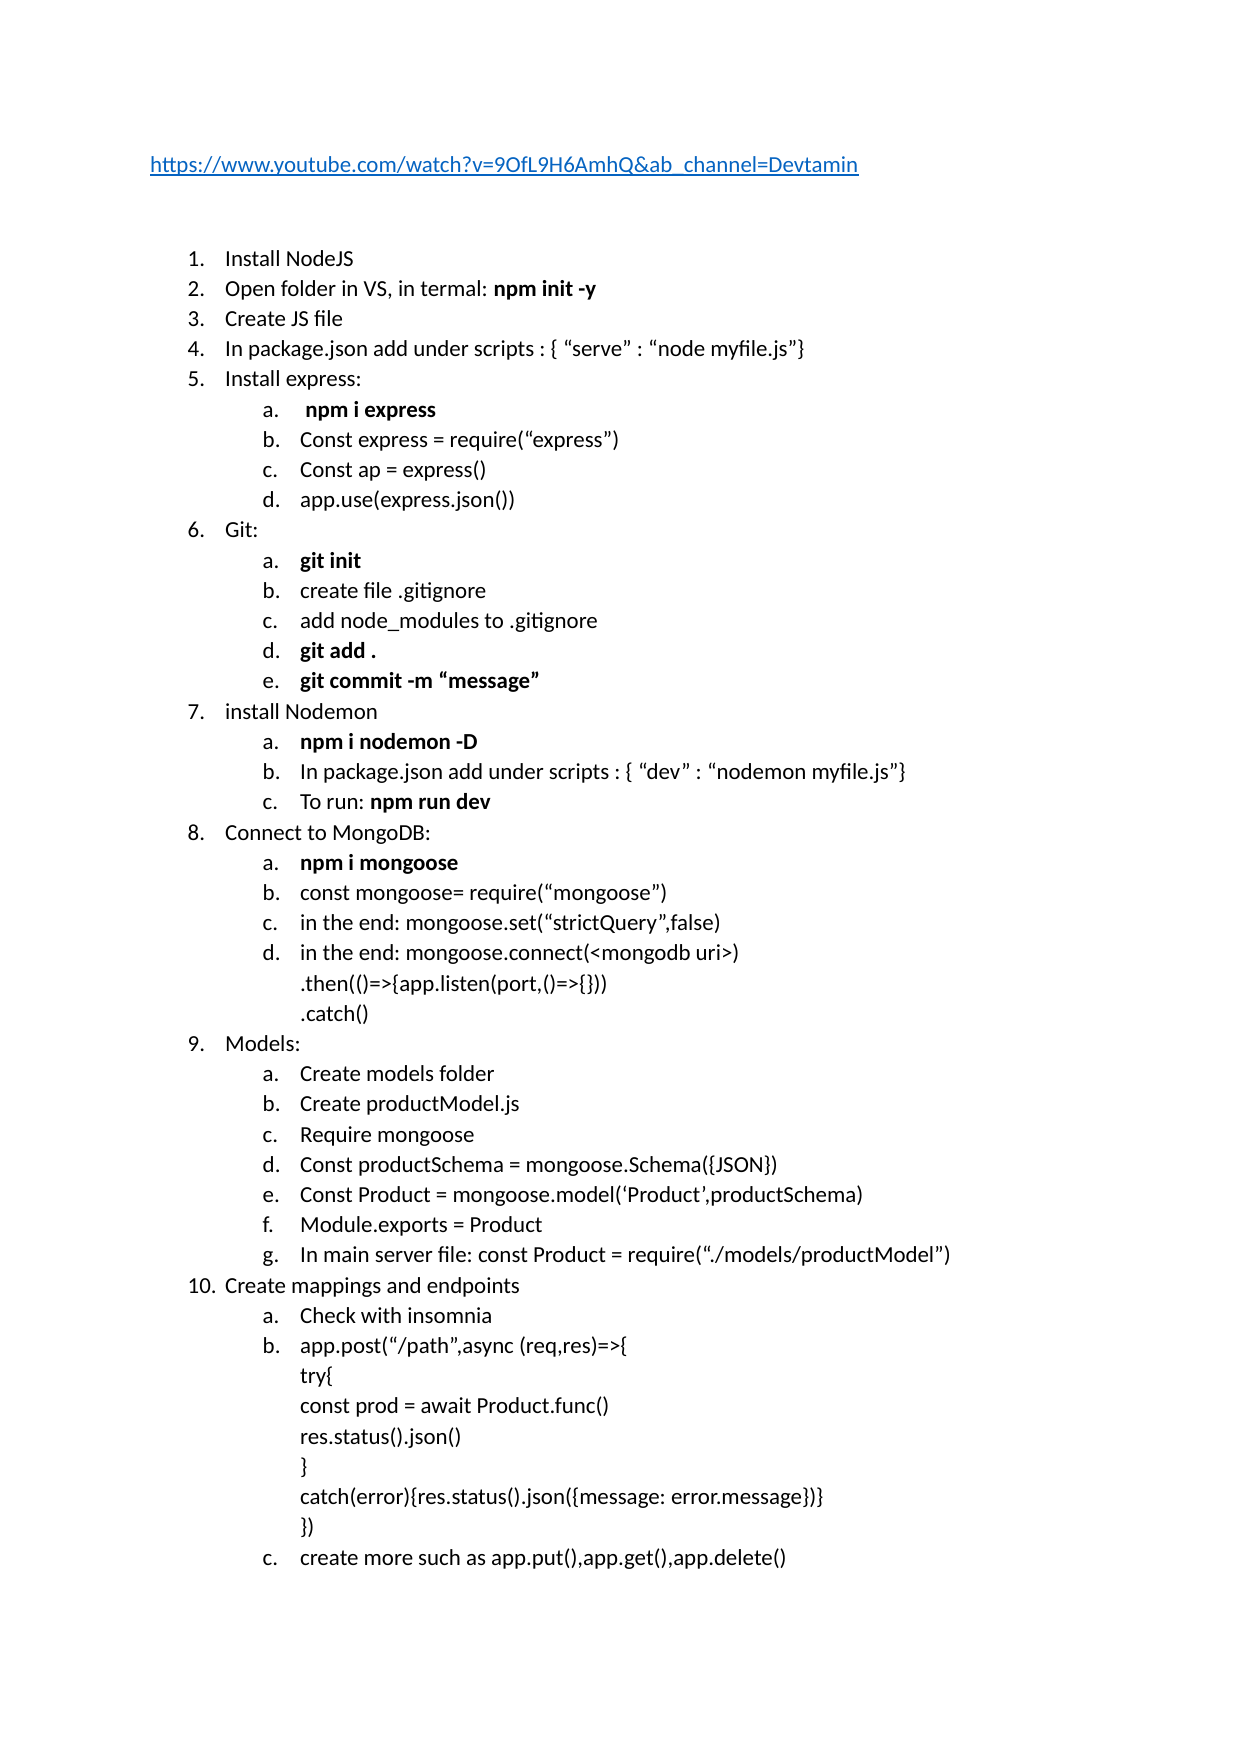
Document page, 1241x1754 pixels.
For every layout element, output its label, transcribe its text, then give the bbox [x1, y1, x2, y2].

list const mongoose= require(“mongoose”) [262, 878, 1090, 906]
list }) [300, 1512, 1090, 1541]
list in the end: mongoose.set(“strictQuery”,false) [262, 908, 1090, 936]
list Install NodeJS [187, 244, 1090, 272]
list add node_modules to .gitignore [262, 606, 1090, 634]
list Const express = require(“express”) [262, 425, 1090, 453]
list try{ [300, 1361, 1090, 1389]
list catch(error){res.status().json({message: error.message})} [300, 1482, 1090, 1510]
list install Nodemon [187, 697, 1090, 725]
list Create models folder [262, 1059, 1090, 1087]
list create more such as app.put(),app.get(),app.delete() [262, 1543, 1090, 1571]
list npm i nodemon -D [262, 727, 1090, 755]
list in the end: mongoose.connect(<mongodb uri>) [262, 938, 1090, 967]
list Const Product = mongoose.model(‘Product’,productSchema) [262, 1180, 1090, 1208]
list .then(()=>{app.listen(port,()=>{})) [300, 969, 1090, 997]
list } [300, 1452, 1090, 1480]
list In package.json add under scripts : { “dev” : “nodemon myfile.js”} [262, 757, 1090, 785]
list Const ap = express() [262, 455, 1090, 483]
list git add . [262, 636, 1090, 664]
list Connect to MongoDB: [187, 818, 1090, 846]
list create file .gitignore [262, 576, 1090, 604]
list Install express: [187, 364, 1090, 393]
list git init [262, 546, 1090, 574]
list Module.exports = Product [262, 1210, 1090, 1238]
list app.use(express.json()) [262, 485, 1090, 513]
list Create mappings and endpoints [187, 1271, 1090, 1299]
list Const productSchema = mongoose.Schema({JSON}) [262, 1150, 1090, 1178]
list In main server file: const Product = require(“./models/productModel”) [262, 1241, 1090, 1269]
list Git: [187, 516, 1090, 544]
list Require mongoose [262, 1120, 1090, 1148]
list Check with insomnia [262, 1301, 1090, 1329]
list npm i mongoose [262, 848, 1090, 876]
list git commit -m “message” [262, 667, 1090, 695]
list .catch() [300, 999, 1090, 1027]
list To run: npm run dev [262, 787, 1090, 816]
list Create JS file [187, 304, 1090, 332]
list app.post(“/path”,async (req,res)=>{ [262, 1331, 1090, 1359]
list const prod = await Product.func() [300, 1392, 1090, 1420]
list Open folder in VS, in termal: npm init -y [187, 274, 1090, 302]
list npm i express [262, 395, 1090, 423]
list res.status().json() [300, 1422, 1090, 1450]
text https://www.youtube.com/watch?v=9OfL9H6AmhQ&ab_channel=Devtamin [150, 150, 1090, 178]
list Create productModel.js [262, 1089, 1090, 1118]
list Models: [187, 1029, 1090, 1057]
list In package.json add under scripts : { “serve” : “node myfile.js”} [187, 334, 1090, 362]
